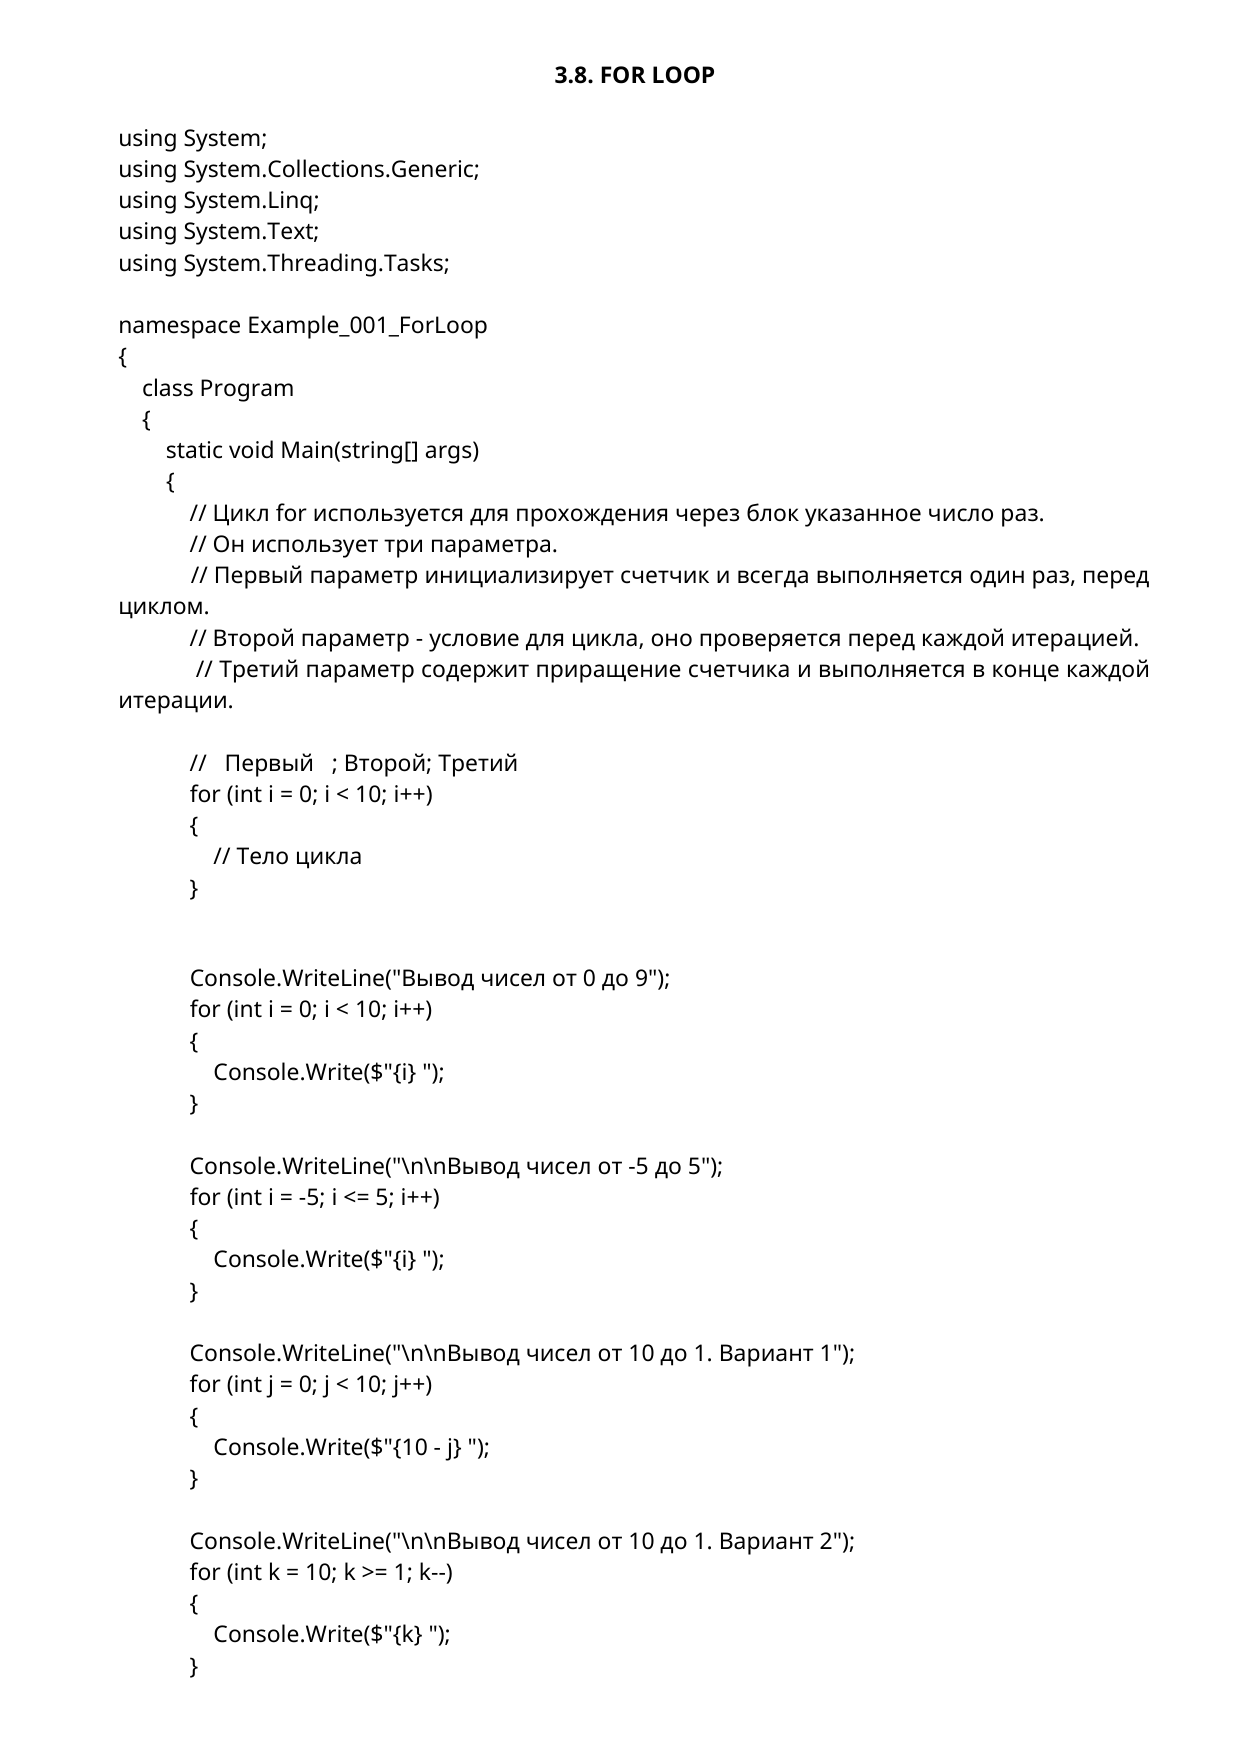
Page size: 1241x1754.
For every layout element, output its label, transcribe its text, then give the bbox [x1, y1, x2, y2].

text // Второй параметр - условие для цикла, оно проверяется перед каждой итерацией. [118, 622, 1152, 653]
text { [118, 1399, 1152, 1431]
text // Первый параметр инициализирует счетчик и всегда выполняется один раз, перед циклом. [118, 559, 1152, 622]
text Console.Write($"{i} "); [118, 1056, 1152, 1087]
text } [118, 1462, 1152, 1493]
text Console.Write($"{k} "); [118, 1618, 1152, 1649]
text { [118, 809, 1152, 840]
text // Тело цикла [118, 840, 1152, 872]
text for (int k = 10; k >= 1; k--) [118, 1556, 1152, 1587]
text // Первый ; Второй; Третий [118, 747, 1152, 778]
text using System.Text; [118, 215, 1152, 247]
text for (int i = -5; i <= 5; i++) [118, 1181, 1152, 1212]
text } [118, 1649, 1152, 1681]
text Console.WriteLine("\n\nВывод чисел от 10 до 1. Вариант 2"); [118, 1524, 1152, 1556]
text } [118, 872, 1152, 903]
text using System.Threading.Tasks; [118, 247, 1152, 278]
text } [118, 1274, 1152, 1306]
text namespace Example_001_ForLoop [118, 309, 1152, 340]
text static void Main(string[] args) [118, 434, 1152, 465]
text { [118, 465, 1152, 497]
text // Цикл for используется для прохождения через блок указанное число раз. [118, 497, 1152, 528]
text using System.Linq; [118, 184, 1152, 215]
text { [118, 1212, 1152, 1243]
text class Program [118, 372, 1152, 403]
text using System.Collections.Generic; [118, 153, 1152, 184]
text } [118, 1087, 1152, 1118]
text { [118, 1024, 1152, 1056]
text Console.WriteLine("\n\nВывод чисел от 10 до 1. Вариант 1"); [118, 1337, 1152, 1368]
text for (int i = 0; i < 10; i++) [118, 993, 1152, 1024]
text Console.WriteLine("\n\nВывод чисел от -5 до 5"); [118, 1149, 1152, 1181]
text Console.Write($"{10 - j} "); [118, 1431, 1152, 1462]
text for (int i = 0; i < 10; i++) [118, 778, 1152, 809]
text for (int j = 0; j < 10; j++) [118, 1368, 1152, 1399]
text { [118, 340, 1152, 372]
text // Третий параметр содержит приращение счетчика и выполняется в конце каждой итерации. [118, 653, 1152, 715]
text using System; [118, 122, 1152, 153]
text 3.8. FOR LOOP [118, 59, 1152, 90]
text { [118, 403, 1152, 434]
text { [118, 1587, 1152, 1618]
text // Он использует три параметра. [118, 528, 1152, 559]
text Console.Write($"{i} "); [118, 1243, 1152, 1274]
text Console.WriteLine("Вывод чисел от 0 до 9"); [118, 962, 1152, 993]
